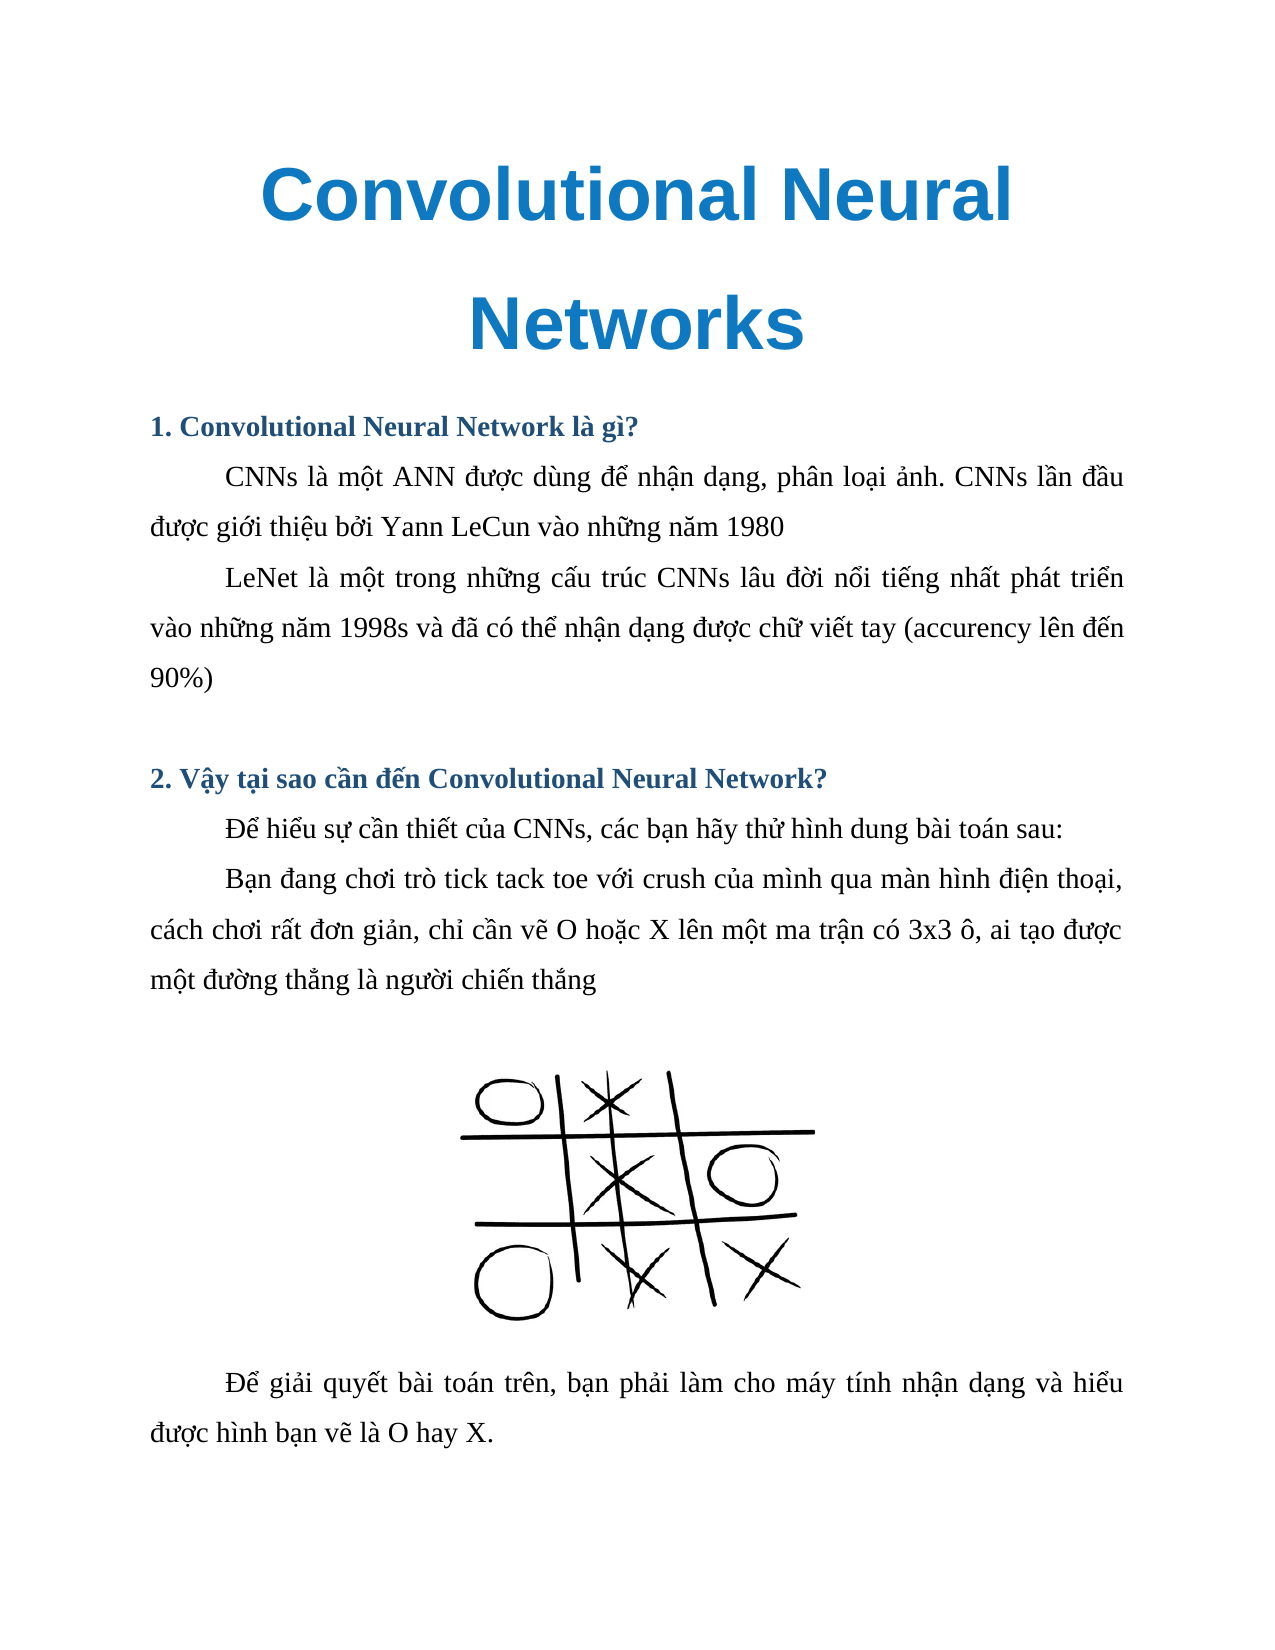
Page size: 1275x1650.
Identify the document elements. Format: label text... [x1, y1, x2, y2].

text LeNet là một trong những cấu trúc CNNs lâu đời nổi tiếng nhất phát triển vào những năm 1998s và đã có thể nhận dạng được chữ viết tay (accurency lên đến 90%) [150, 560, 1125, 694]
picture [450, 1063, 823, 1326]
text CNNs là một ANN được dùng để nhận dạng, phân loại ảnh. CNNs lần đầu được giới thiệu bởi Yann LeCun vào những năm 1980 [150, 459, 1125, 543]
text Để hiểu sự cần thiết của CNNs, các bạn hãy thử hình dung bài toán sau: [150, 811, 1125, 845]
text Convolutional Neural Networks [150, 150, 1125, 366]
text Để giải quyết bài toán trên, bạn phải làm cho máy tính nhận dạng và hiểu được hình bạn vẽ là O hay X. [150, 1365, 1125, 1448]
text 2. Vậy tại sao cần đến Convolutional Neural Network? [150, 761, 1125, 794]
text Bạn đang chơi trò tick tack toe với crush của mình qua màn hình điện thoại, cách chơi rất đơn giản, chỉ cần vẽ O hoặc X lên một ma trận có 3x3 ô, ai tạo được một đường thẳng là người chiến thắng [150, 862, 1125, 996]
text 1. Convolutional Neural Network là gì? [150, 409, 1125, 442]
